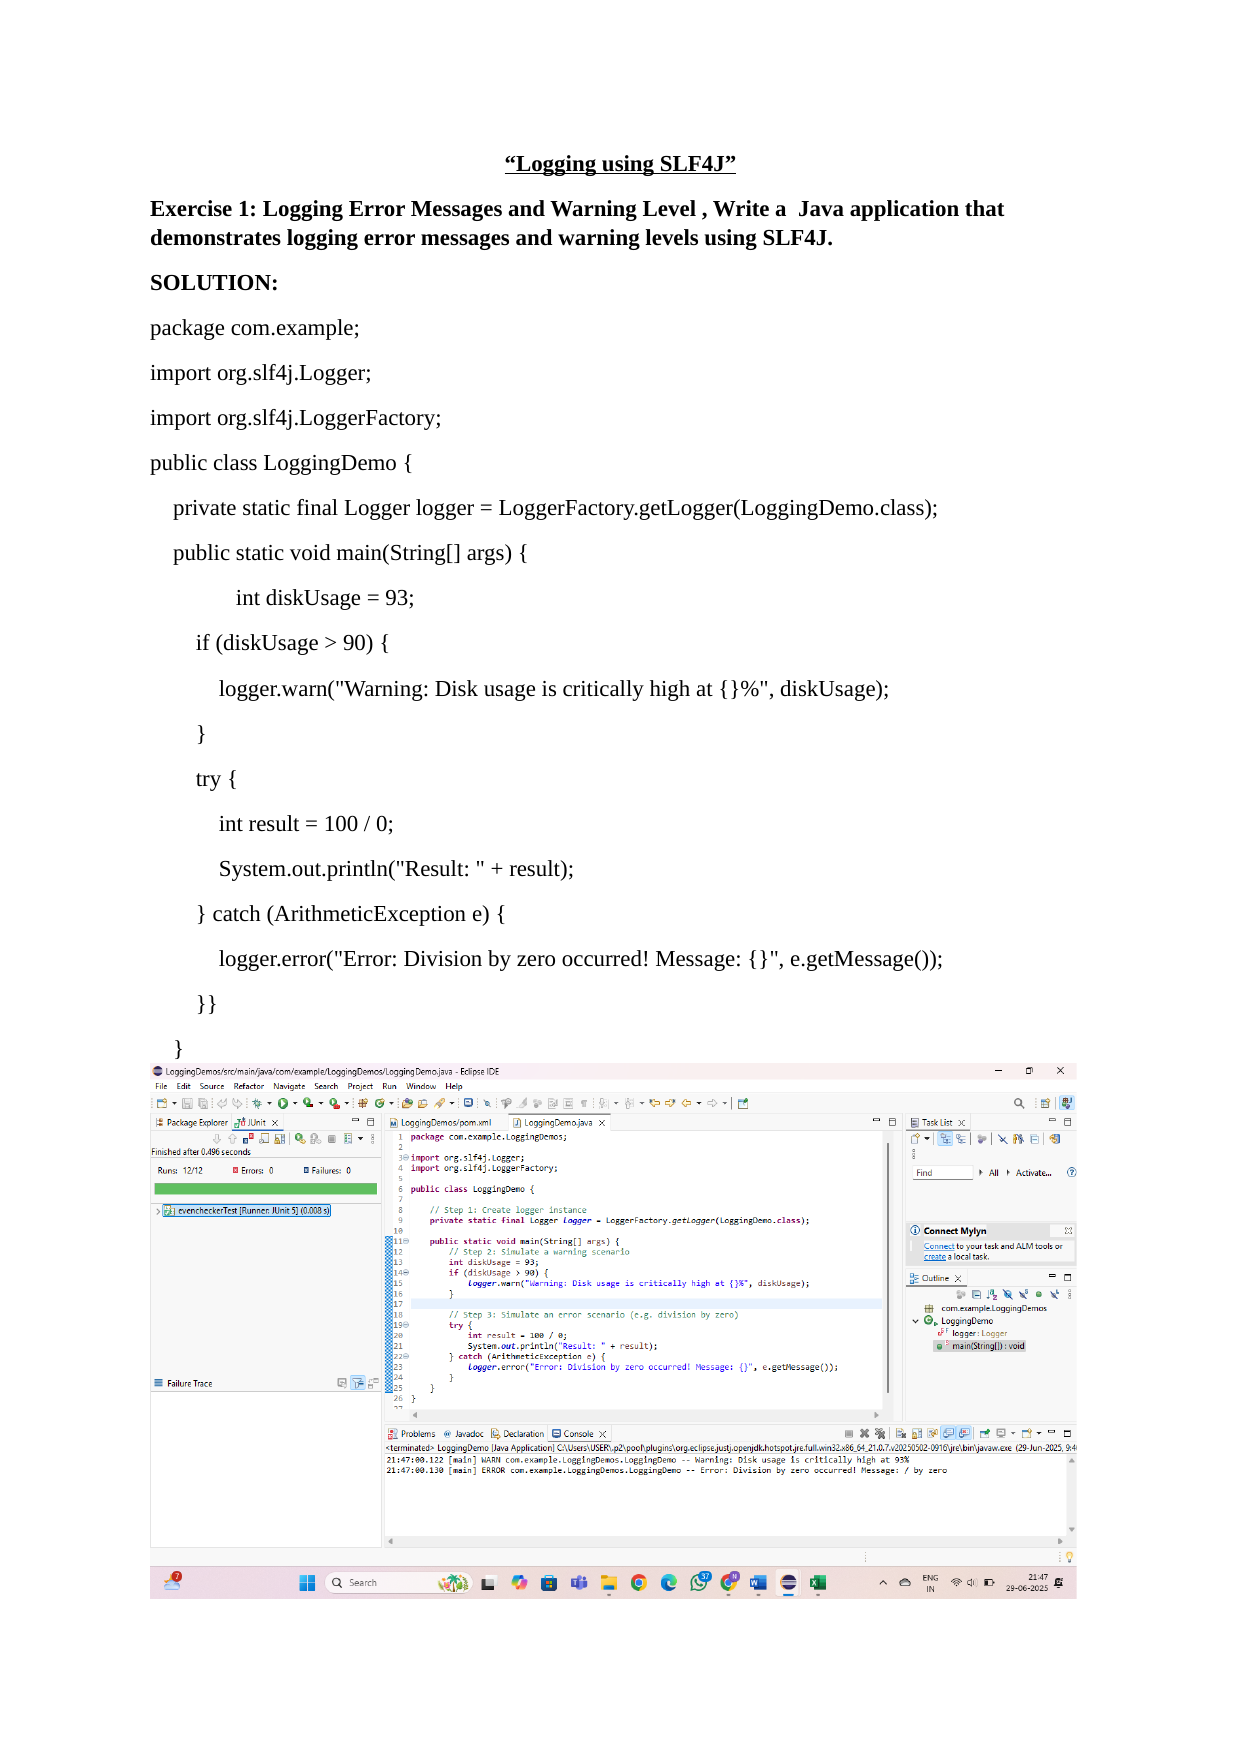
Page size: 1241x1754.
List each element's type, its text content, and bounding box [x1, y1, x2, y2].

text “Logging using SLF4J” [150, 150, 1090, 176]
text int result = 100 / 0; [150, 810, 1090, 836]
picture [150, 1063, 1077, 1599]
text SOLUTION: [150, 269, 1090, 295]
text int diskUsage = 93; [150, 584, 1090, 611]
text import org.slf4j.Logger; [150, 359, 1090, 385]
text Exercise 1: Logging Error Messages and Warning Level , Write a Java application that demonstrates logging error messages and warning levels using SLF4J. [150, 195, 1090, 250]
text } catch (ArithmeticException e) { [150, 900, 1090, 926]
text package com.example; [150, 314, 1090, 340]
text }} [150, 990, 1090, 1017]
text private static final Logger logger = LoggerFactory.getLogger(LoggingDemo.class); [150, 494, 1090, 521]
text logger.error("Error: Division by zero occurred! Message: {}", e.getMessage()); [150, 945, 1090, 972]
text } [150, 720, 1090, 746]
text System.out.println("Result: " + result); [150, 855, 1090, 881]
text public class LoggingDemo { [150, 449, 1090, 475]
text logger.warn("Warning: Disk usage is critically high at {}%", diskUsage); [150, 674, 1090, 701]
text import org.slf4j.LoggerFactory; [150, 404, 1090, 430]
text try { [150, 765, 1090, 791]
text if (diskUsage > 90) { [150, 629, 1090, 656]
text public static void main(String[] args) { [150, 539, 1090, 566]
